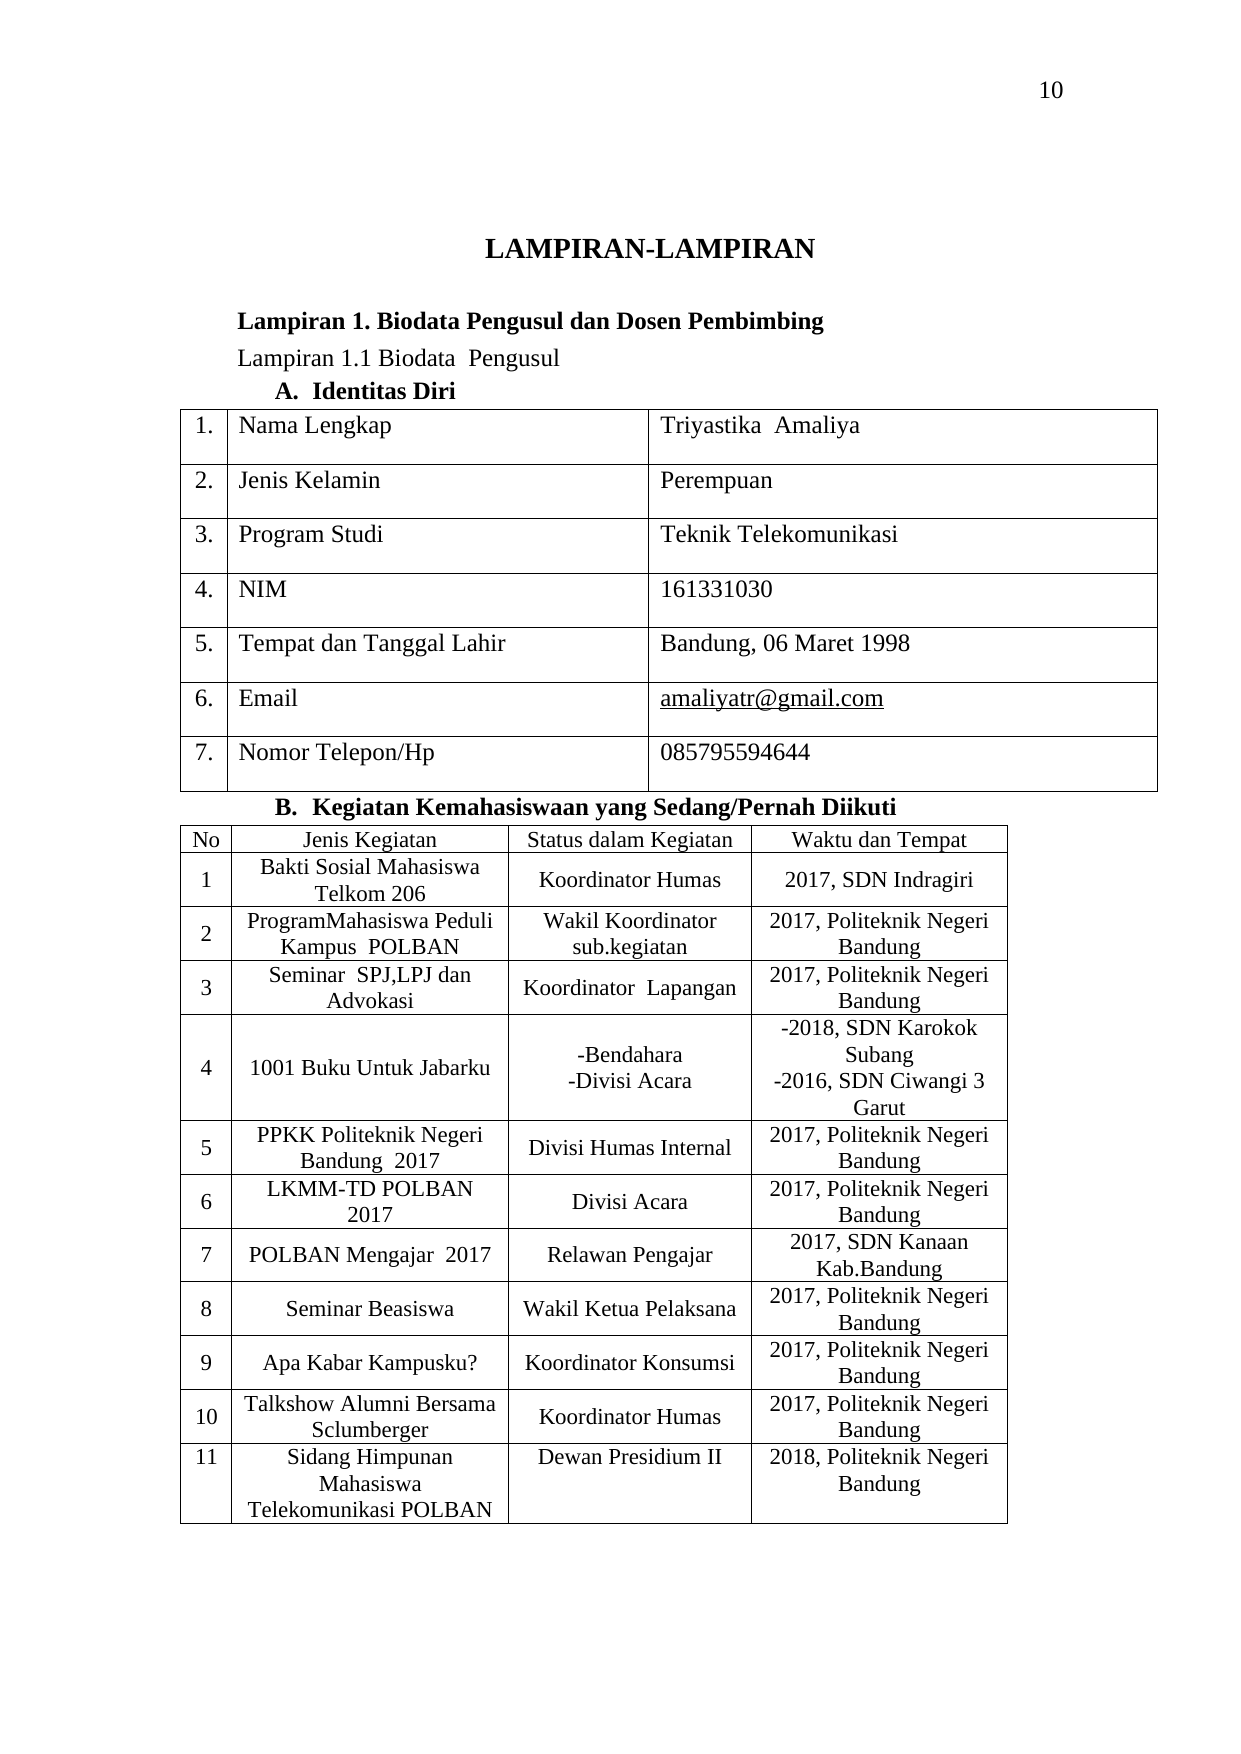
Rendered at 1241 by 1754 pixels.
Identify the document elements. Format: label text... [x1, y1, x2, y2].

table_cell Wakil Koordinator sub.kegiatan [509, 907, 751, 960]
list Identitas Diri [274, 376, 1063, 405]
table_cell 3. [181, 519, 227, 573]
table_cell Jenis Kelamin [228, 465, 648, 518]
table_cell 2017, SDN Kanaan Kab.Bandung [752, 1229, 1007, 1281]
table_cell 5. [181, 628, 227, 682]
table_cell 10 [181, 1390, 231, 1442]
table_cell 11 [181, 1444, 231, 1522]
table_cell Bakti Sosial Mahasiswa Telkom 206 [232, 853, 508, 906]
table_cell Tempat dan Tanggal Lahir [228, 628, 648, 682]
table_cell Relawan Pengajar [509, 1229, 751, 1281]
table_cell 085795594644 [649, 737, 1157, 791]
table_cell -2018, SDN Karokok Subang -2016, SDN Ciwangi 3 Garut [752, 1015, 1007, 1120]
table_cell 2017, Politeknik Negeri Bandung [752, 1390, 1007, 1442]
table_cell NIM [228, 574, 648, 627]
table_cell ProgramMahasiswa Peduli Kampus POLBAN [232, 907, 508, 960]
table_cell 2017, SDN Indragiri [752, 853, 1007, 906]
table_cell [752, 1444, 1007, 1522]
table_cell 4. [181, 574, 227, 627]
table_cell 3 [181, 961, 231, 1013]
table_cell Nomor Telepon/Hp [228, 737, 648, 791]
table_cell Wakil Ketua Pelaksana [509, 1282, 751, 1335]
table_cell Program Studi [228, 519, 648, 573]
table_header Waktu dan Tempat [752, 826, 1007, 852]
table_cell 2017, Politeknik Negeri Bandung [752, 1336, 1007, 1389]
table_cell Dewan Presidium II [509, 1444, 751, 1522]
table_cell Seminar Beasiswa [232, 1282, 508, 1335]
table_cell Seminar SPJ,LPJ dan Advokasi [232, 961, 508, 1013]
table_cell Bandung, 06 Maret 1998 [649, 628, 1157, 682]
table_cell 2017, Politeknik Negeri Bandung [752, 907, 1007, 960]
table_cell 2017, Politeknik Negeri Bandung [752, 1121, 1007, 1174]
table_header Jenis Kegiatan [232, 826, 508, 852]
table_cell POLBAN Mengajar 2017 [232, 1229, 508, 1281]
table_cell 5 [181, 1121, 231, 1174]
table_cell 1001 Buku Untuk Jabarku [232, 1015, 508, 1120]
table_cell Koordinator Humas [509, 1390, 751, 1442]
table_cell -Bendahara -Divisi Acara [509, 1015, 751, 1120]
table_cell Koordinator Konsumsi [509, 1336, 751, 1389]
table_cell 8 [181, 1282, 231, 1335]
table_cell 9 [181, 1336, 231, 1389]
table_cell 2017, Politeknik Negeri Bandung [752, 961, 1007, 1013]
subtitle Lampiran 1. Biodata Pengusul dan Dosen Pembimbing [237, 306, 1063, 335]
table_cell Email [228, 683, 648, 736]
subtitle LAMPIRAN-LAMPIRAN [237, 231, 1063, 264]
table_header 1. [181, 410, 227, 464]
table_cell 161331030 [649, 574, 1157, 627]
table_cell amaliyatr@gmail.com [649, 683, 1157, 736]
table_header Nama Lengkap [228, 410, 648, 464]
table_header Status dalam Kegiatan [509, 826, 751, 852]
table_cell 7 [181, 1229, 231, 1281]
table_header No [181, 826, 231, 852]
table_cell PPKK Politeknik Negeri Bandung 2017 [232, 1121, 508, 1174]
table_cell LKMM-TD POLBAN 2017 [232, 1175, 508, 1227]
list Kegiatan Kemahasiswaan yang Sedang/Pernah Diikuti [274, 792, 1063, 821]
table_cell 2. [181, 465, 227, 518]
table_cell Divisi Acara [509, 1175, 751, 1227]
table_cell 2017, Politeknik Negeri Bandung [752, 1282, 1007, 1335]
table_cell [232, 1444, 508, 1522]
table_cell Koordinator Humas [509, 853, 751, 906]
table_cell Divisi Humas Internal [509, 1121, 751, 1174]
subtitle Lampiran 1.1 Biodata Pengusul [237, 343, 1063, 372]
table_cell 6. [181, 683, 227, 736]
table_header Triyastika Amaliya [649, 410, 1157, 464]
table_cell Perempuan [649, 465, 1157, 518]
table_cell 2 [181, 907, 231, 960]
table_cell Talkshow Alumni Bersama Sclumberger [232, 1390, 508, 1442]
table_cell 4 [181, 1015, 231, 1120]
table_cell 2017, Politeknik Negeri Bandung [752, 1175, 1007, 1227]
table_cell 1 [181, 853, 231, 906]
table_cell Koordinator Lapangan [509, 961, 751, 1013]
table_cell 6 [181, 1175, 231, 1227]
table_cell Apa Kabar Kampusku? [232, 1336, 508, 1389]
table_cell Teknik Telekomunikasi [649, 519, 1157, 573]
table_cell 7. [181, 737, 227, 791]
